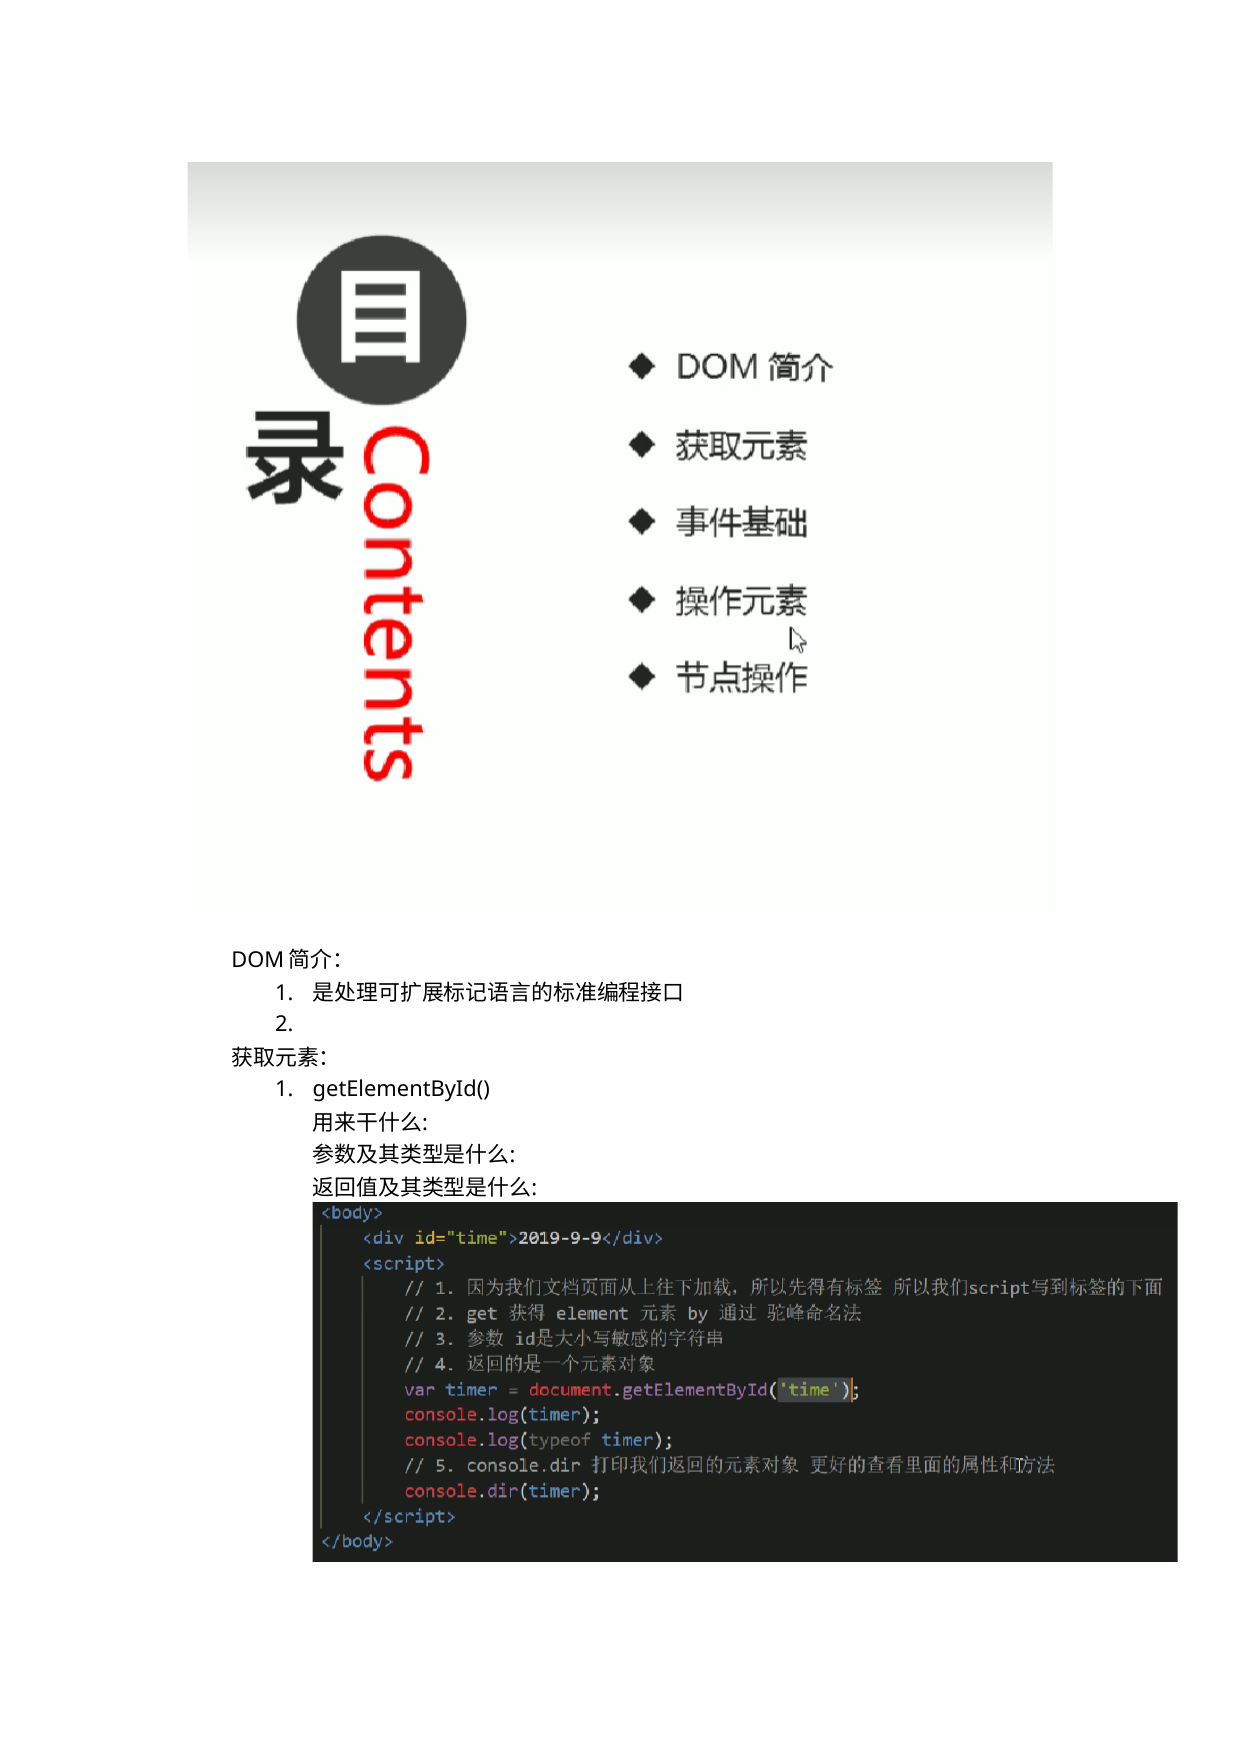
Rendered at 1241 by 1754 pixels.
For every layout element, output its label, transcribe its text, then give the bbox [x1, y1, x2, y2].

picture [187, 162, 1053, 916]
list 返回值及其类型是什么: [312, 1169, 1053, 1202]
list 是处理可扩展标记语言的标准编程接口 [275, 974, 1053, 1007]
list 参数及其类型是什么: [312, 1137, 1053, 1169]
list getElementById() [275, 1072, 1053, 1104]
text 获取元素： [187, 1039, 1053, 1072]
list 用来干什么: [312, 1104, 1053, 1137]
picture [312, 1202, 1178, 1562]
text DOM简介： [187, 916, 1053, 974]
